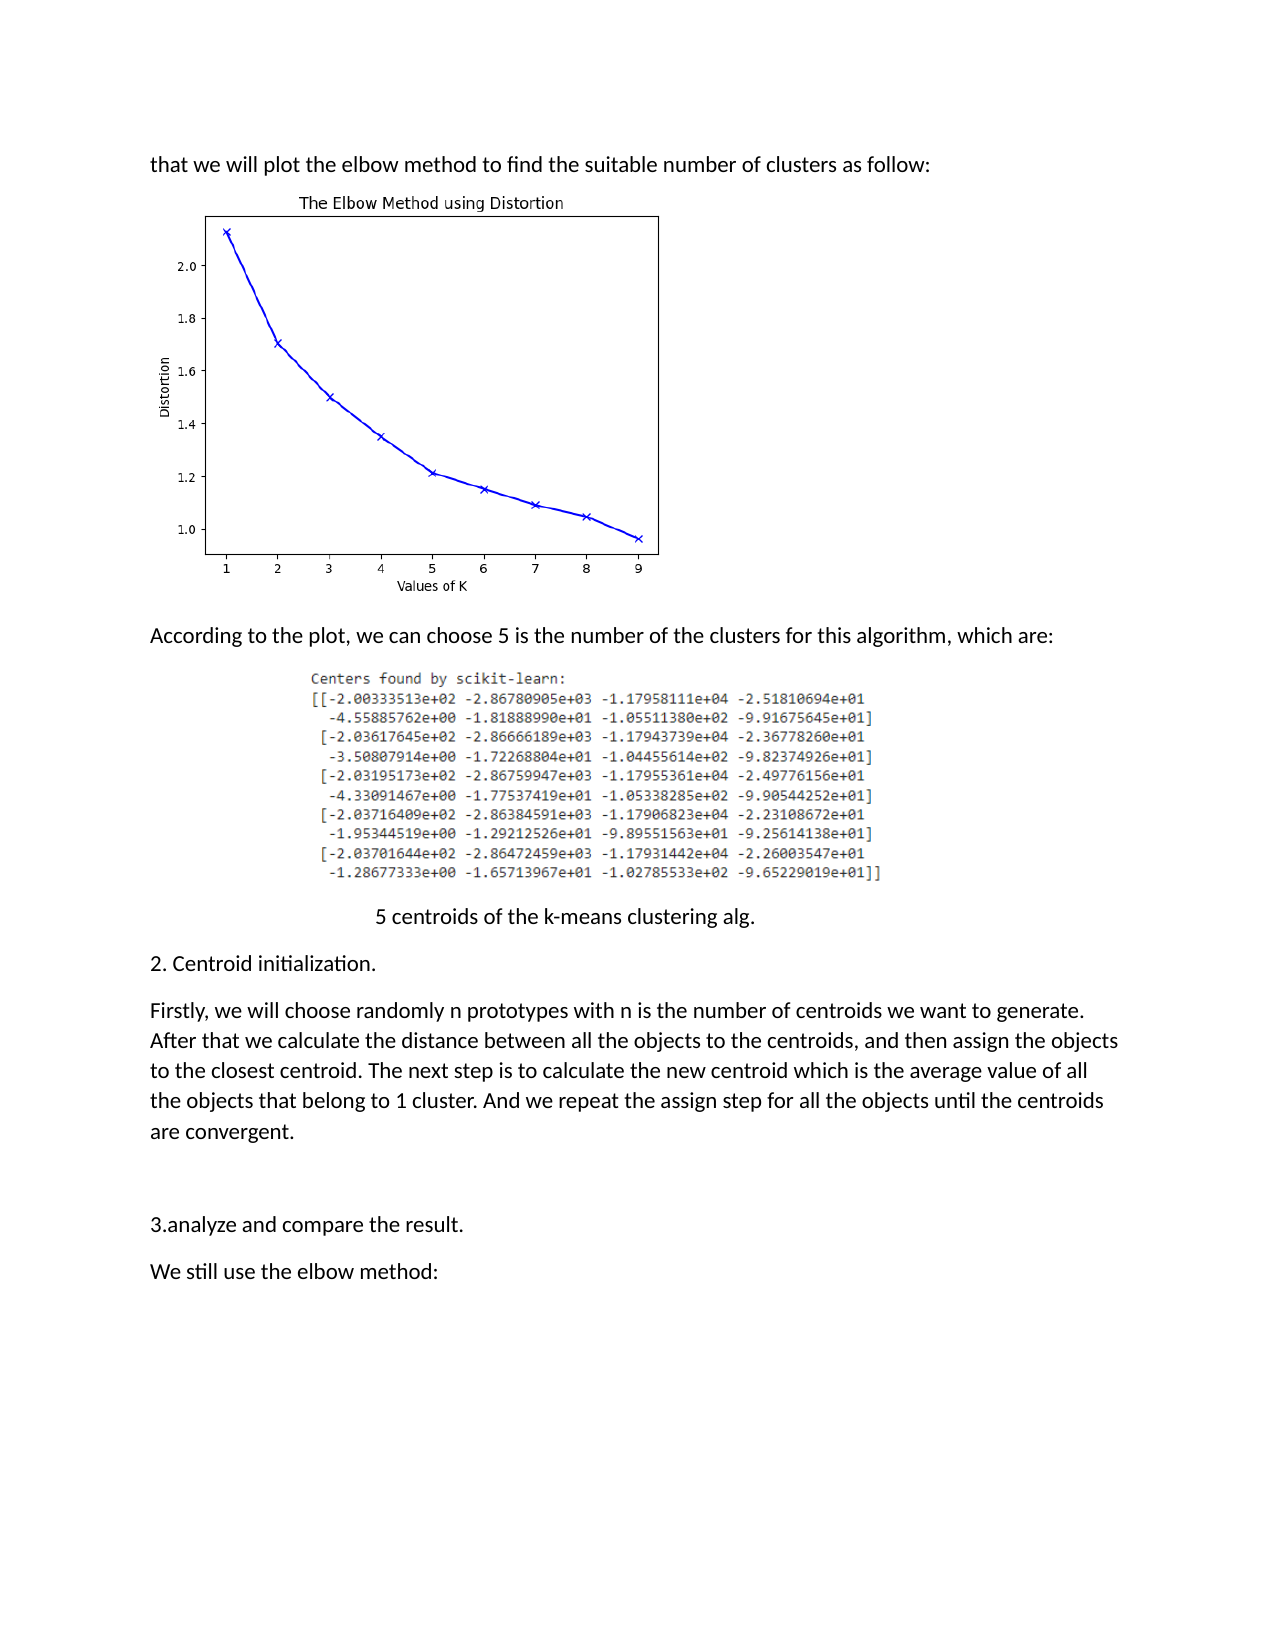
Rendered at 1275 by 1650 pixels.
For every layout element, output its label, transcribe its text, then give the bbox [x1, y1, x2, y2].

text 5 centroids of the k-means clustering alg. [375, 902, 1125, 930]
picture [150, 180, 699, 602]
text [150, 150, 1125, 602]
text Firstly, we will choose randomly n prototypes with n is the number of centroids we want to generate. After that we calculate the distance between all the objects to the centroids, and then assign the objects to the closest centroid. The next step is to calculate the new centroid which is the average value of all the objects that belong to 1 cluster. And we repeat the assign step for all the objects until the centroids are convergent. [150, 996, 1125, 1145]
text 2. Centroid initialization. [150, 949, 1125, 977]
text According to the plot, we can choose 5 is the number of the clusters for this algorithm, which are: [150, 621, 1125, 649]
text We still use the elbow method: [150, 1257, 1125, 1285]
picture [300, 667, 882, 884]
text 3.analyze and compare the result. [150, 1211, 1125, 1238]
